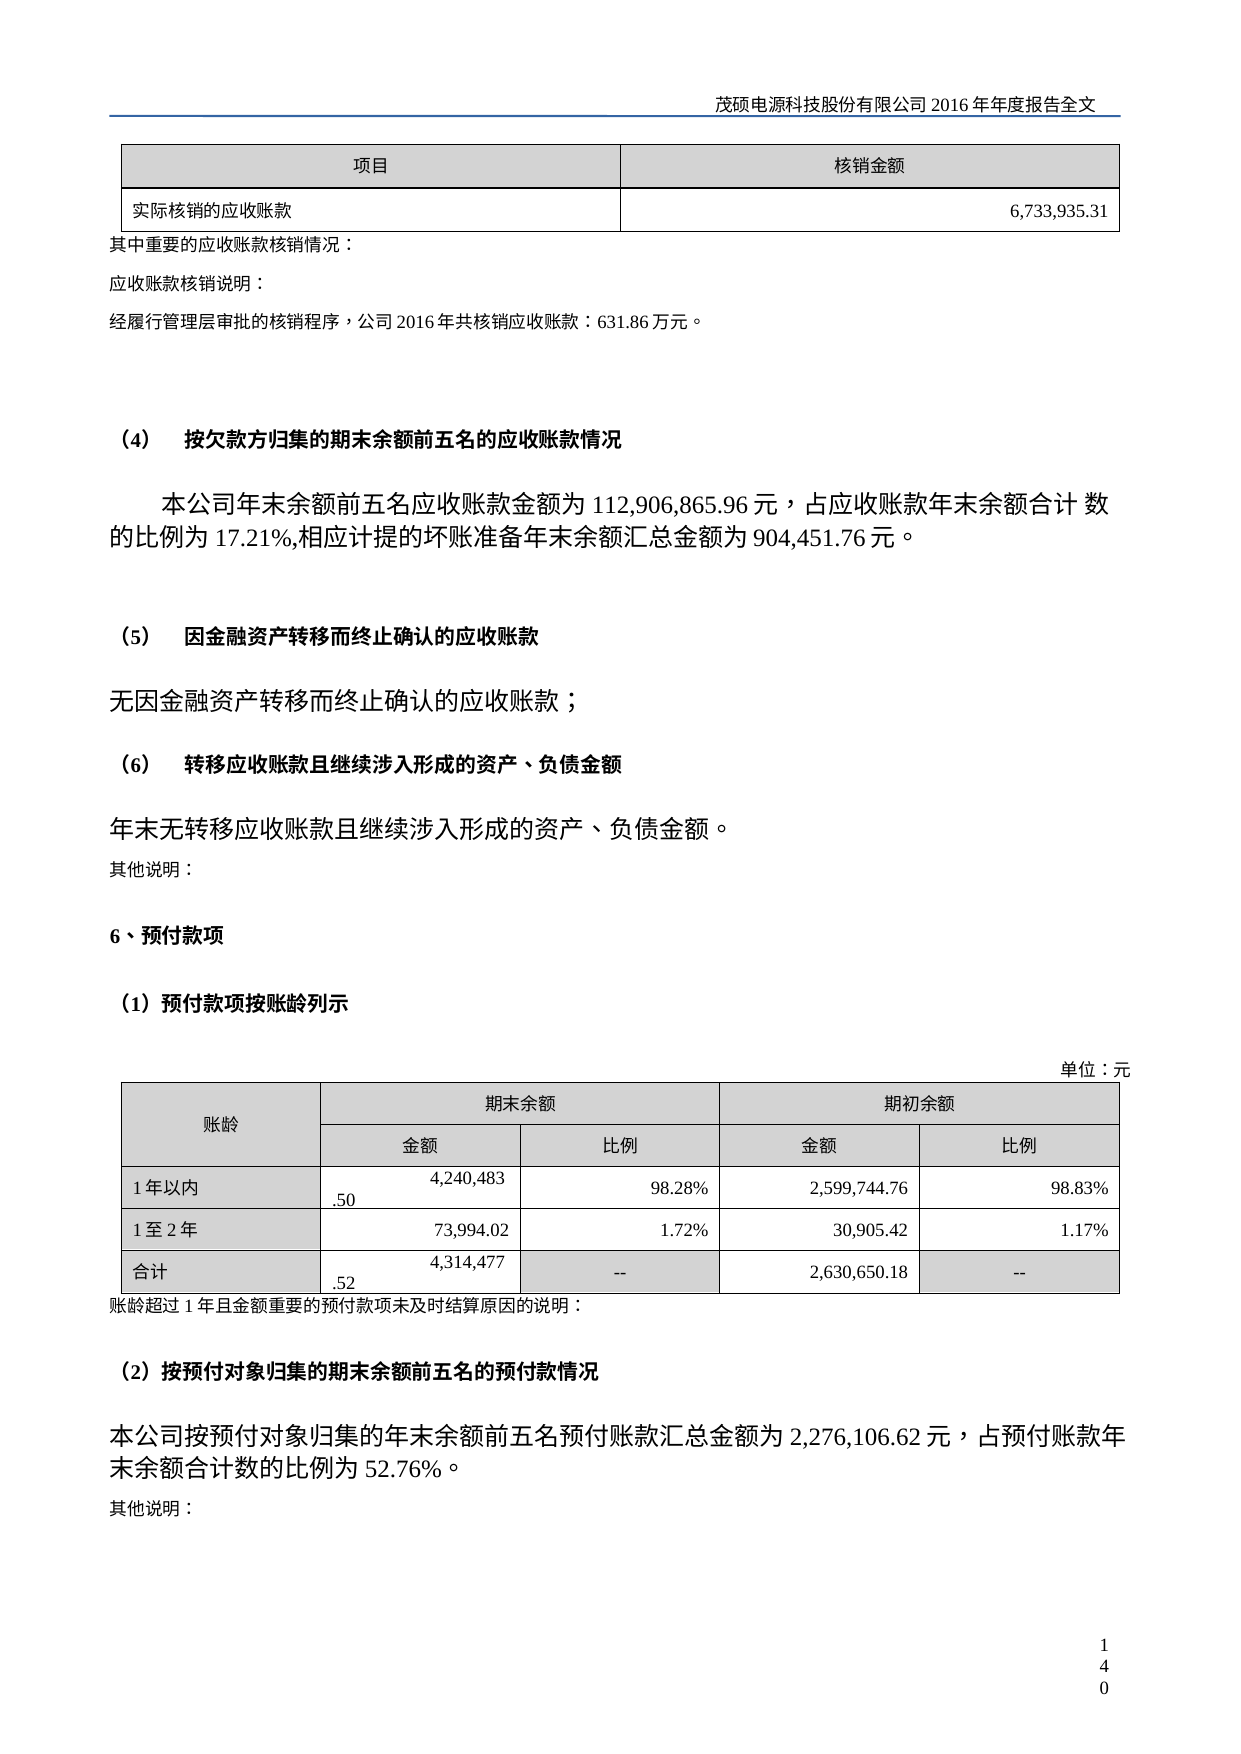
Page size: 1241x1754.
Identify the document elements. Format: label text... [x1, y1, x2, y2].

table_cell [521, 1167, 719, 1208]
text 账龄超过1年且金额重要的预付款项未及时结算原因的说明： [109, 1293, 1131, 1318]
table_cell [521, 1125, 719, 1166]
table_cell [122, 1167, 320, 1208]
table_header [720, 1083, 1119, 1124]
text 经履行管理层审批的核销程序，公司2016年共核销应收账款：631.86万元。 [109, 310, 1131, 334]
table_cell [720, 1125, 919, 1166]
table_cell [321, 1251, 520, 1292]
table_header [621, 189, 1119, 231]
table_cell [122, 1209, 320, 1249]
text （1）预付款项按账龄列示 [109, 989, 1131, 1018]
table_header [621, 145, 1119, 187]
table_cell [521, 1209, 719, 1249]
text （2）按预付对象归集的期末余额前五名的预付款情况 [109, 1357, 1131, 1386]
text 6、预付款项 [109, 921, 1131, 950]
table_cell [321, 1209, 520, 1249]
text 其中重要的应收账款核销情况： [109, 232, 1131, 256]
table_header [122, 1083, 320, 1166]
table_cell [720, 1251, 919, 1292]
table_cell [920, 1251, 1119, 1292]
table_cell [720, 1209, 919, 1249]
text 本公司年末余额前五名应收账款金额为112,906,865.96元，占应收账款年末余额合计 数的比例为17.21%,相应计提的坏账准备年末余额汇总金额为904,451.76元。 [109, 487, 1131, 553]
text 无因金融资产转移而终止确认的应收账款； [109, 684, 1131, 717]
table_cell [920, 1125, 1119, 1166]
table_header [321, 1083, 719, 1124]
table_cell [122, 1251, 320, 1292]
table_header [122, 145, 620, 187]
text 单位：元 [109, 1057, 1131, 1082]
text （5） 因金融资产转移而终止确认的应收账款 [109, 622, 1131, 651]
text 其他说明： [109, 1497, 1131, 1521]
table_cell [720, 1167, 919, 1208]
text （4） 按欠款方归集的期末余额前五名的应收账款情况 [109, 426, 1131, 454]
text （6） 转移应收账款且继续涉入形成的资产、负债金额 [109, 750, 1131, 779]
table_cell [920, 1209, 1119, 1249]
text 年末无转移应收账款且继续涉入形成的资产、负债金额。 [109, 812, 1131, 845]
text 其他说明： [109, 858, 1131, 882]
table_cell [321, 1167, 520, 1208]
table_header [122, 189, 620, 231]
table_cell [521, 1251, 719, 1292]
text 本公司按预付对象归集的年末余额前五名预付账款汇总金额为2,276,106.62元，占预付账款年 末余额合计数的比例为52.76%。 [109, 1419, 1131, 1484]
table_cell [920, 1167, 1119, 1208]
text 应收账款核销说明： [109, 271, 1131, 295]
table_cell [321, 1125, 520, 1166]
